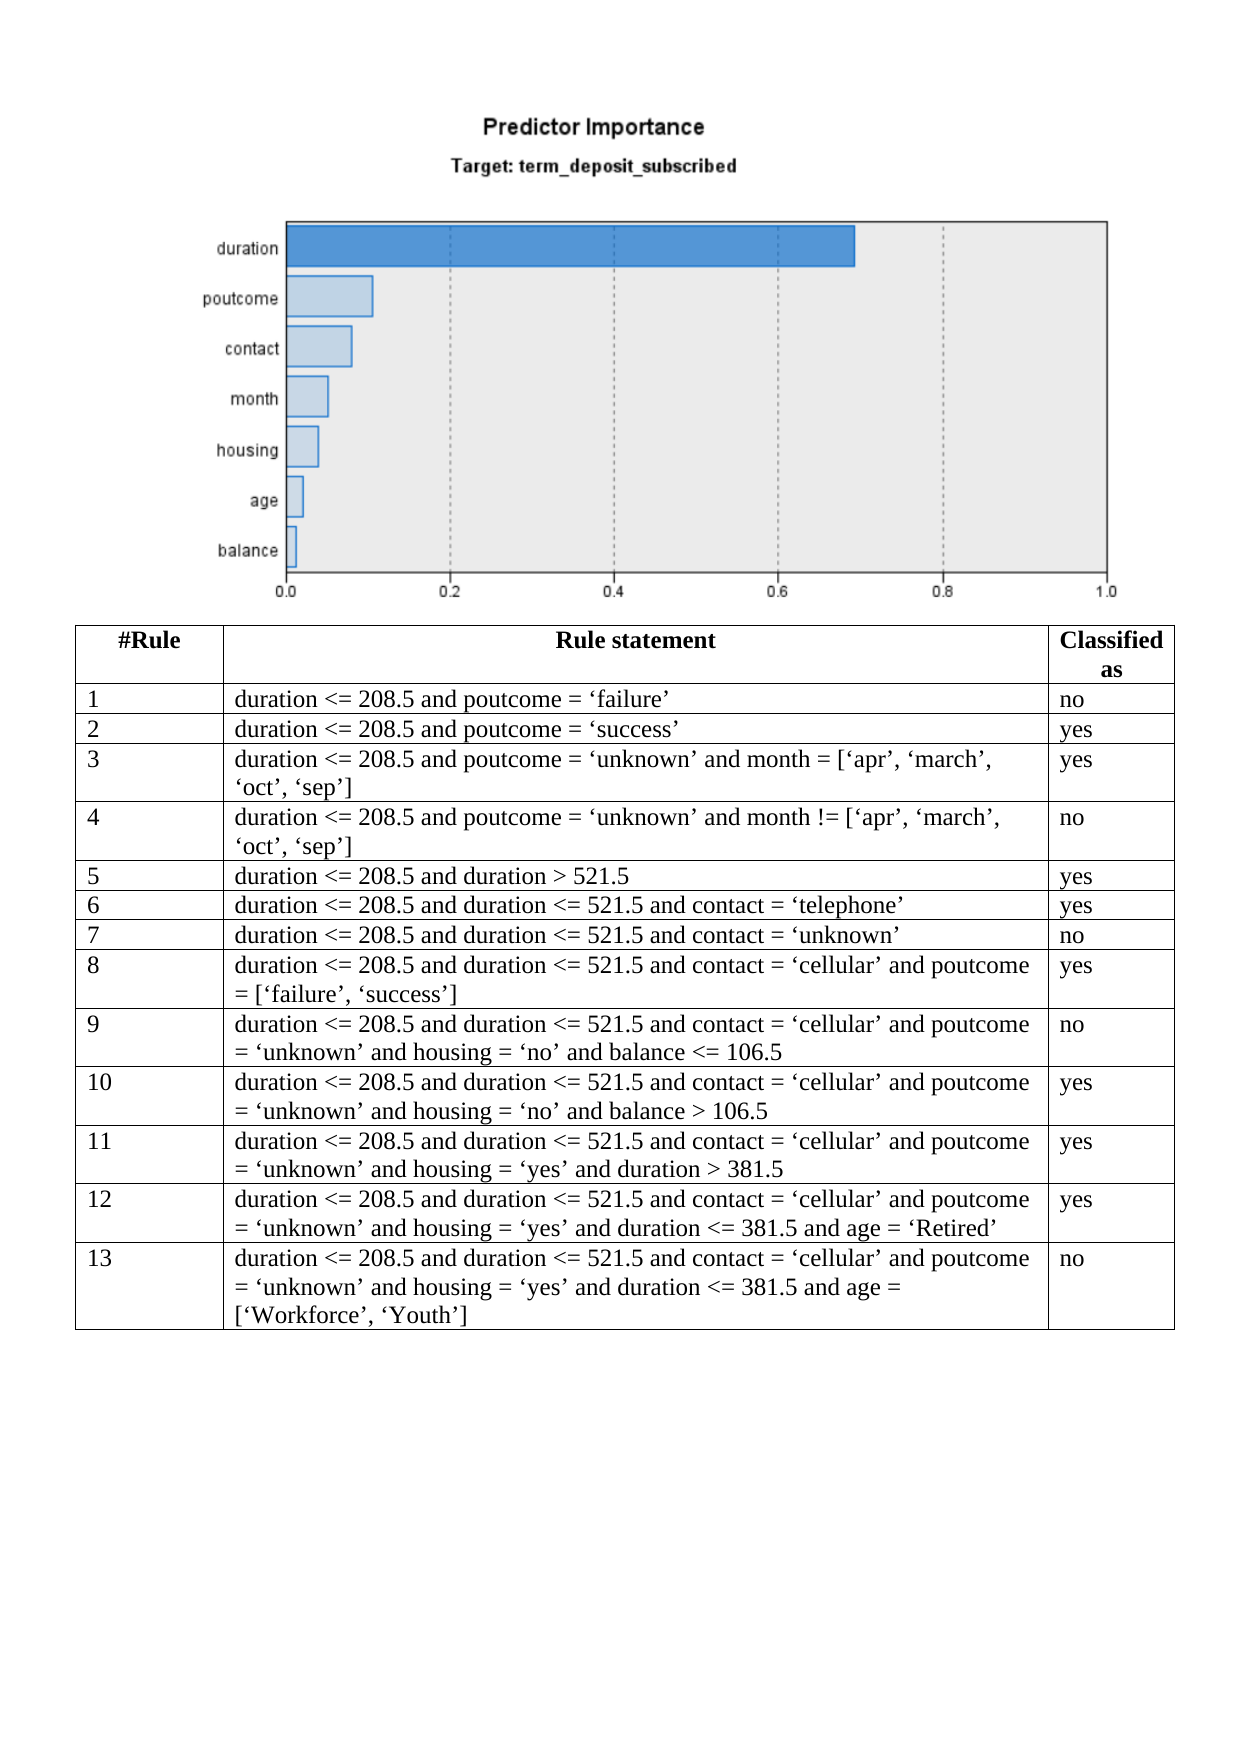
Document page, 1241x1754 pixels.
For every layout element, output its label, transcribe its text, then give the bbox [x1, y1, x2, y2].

table_cell yes [1049, 714, 1174, 743]
table_cell 10 [76, 1067, 223, 1125]
table_cell duration <= 208.5 and poutcome = ‘failure’ [224, 684, 1048, 713]
table_cell 1 [76, 684, 223, 713]
table_cell 11 [76, 1126, 223, 1183]
table_cell no [1049, 684, 1174, 713]
table_cell no [1049, 802, 1174, 860]
picture [75, 75, 1166, 606]
table_cell 13 [76, 1243, 223, 1329]
table_cell duration <= 208.5 and duration <= 521.5 and contact = ‘unknown’ [224, 920, 1048, 949]
table_cell 4 [76, 802, 223, 860]
table_cell duration <= 208.5 and poutcome = ‘unknown’ and month = [‘apr’, ‘march’, ‘oct’, ‘sep’] [224, 744, 1048, 801]
table_cell yes [1049, 950, 1174, 1008]
table_header Classified as [1049, 626, 1174, 683]
table_cell 5 [76, 861, 223, 889]
table_cell duration <= 208.5 and duration <= 521.5 and contact = ‘cellular’ and poutcome = ‘unknown’ and housing = ‘yes’ and duration > 381.5 [224, 1126, 1048, 1183]
table_cell no [1049, 920, 1174, 949]
table_cell duration <= 208.5 and duration <= 521.5 and contact = ‘cellular’ and poutcome = ‘unknown’ and housing = ‘yes’ and duration <= 381.5 and age = [‘Workforce’, ‘Youth’] [224, 1243, 1048, 1329]
table_cell duration <= 208.5 and duration <= 521.5 and contact = ‘cellular’ and poutcome = [‘failure’, ‘success’] [224, 950, 1048, 1008]
table_cell 2 [76, 714, 223, 743]
table_cell duration <= 208.5 and duration <= 521.5 and contact = ‘telephone’ [224, 891, 1048, 919]
table_cell yes [1049, 861, 1174, 889]
table_cell 8 [76, 950, 223, 1008]
table_cell duration <= 208.5 and poutcome = ‘success’ [224, 714, 1048, 743]
table_cell duration <= 208.5 and poutcome = ‘unknown’ and month != [‘apr’, ‘march’, ‘oct’, ‘sep’] [224, 802, 1048, 860]
table_cell 7 [76, 920, 223, 949]
table_header #Rule [76, 626, 223, 683]
table_cell duration <= 208.5 and duration <= 521.5 and contact = ‘cellular’ and poutcome = ‘unknown’ and housing = ‘no’ and balance <= 106.5 [224, 1009, 1048, 1066]
table_header Rule statement [224, 626, 1048, 683]
table_cell no [1049, 1243, 1174, 1329]
table_cell yes [1049, 1067, 1174, 1125]
table_cell 9 [76, 1009, 223, 1066]
table_cell yes [1049, 1126, 1174, 1183]
table_cell 3 [76, 744, 223, 801]
table_cell no [1049, 1009, 1174, 1066]
table_cell duration <= 208.5 and duration <= 521.5 and contact = ‘cellular’ and poutcome = ‘unknown’ and housing = ‘no’ and balance > 106.5 [224, 1067, 1048, 1125]
table_cell yes [1049, 891, 1174, 919]
table_cell 12 [76, 1184, 223, 1242]
table_cell duration <= 208.5 and duration <= 521.5 and contact = ‘cellular’ and poutcome = ‘unknown’ and housing = ‘yes’ and duration <= 381.5 and age = ‘Retired’ [224, 1184, 1048, 1242]
table_cell yes [1049, 1184, 1174, 1242]
table_cell yes [1049, 744, 1174, 801]
table_cell 6 [76, 891, 223, 919]
table_cell duration <= 208.5 and duration > 521.5 [224, 861, 1048, 889]
